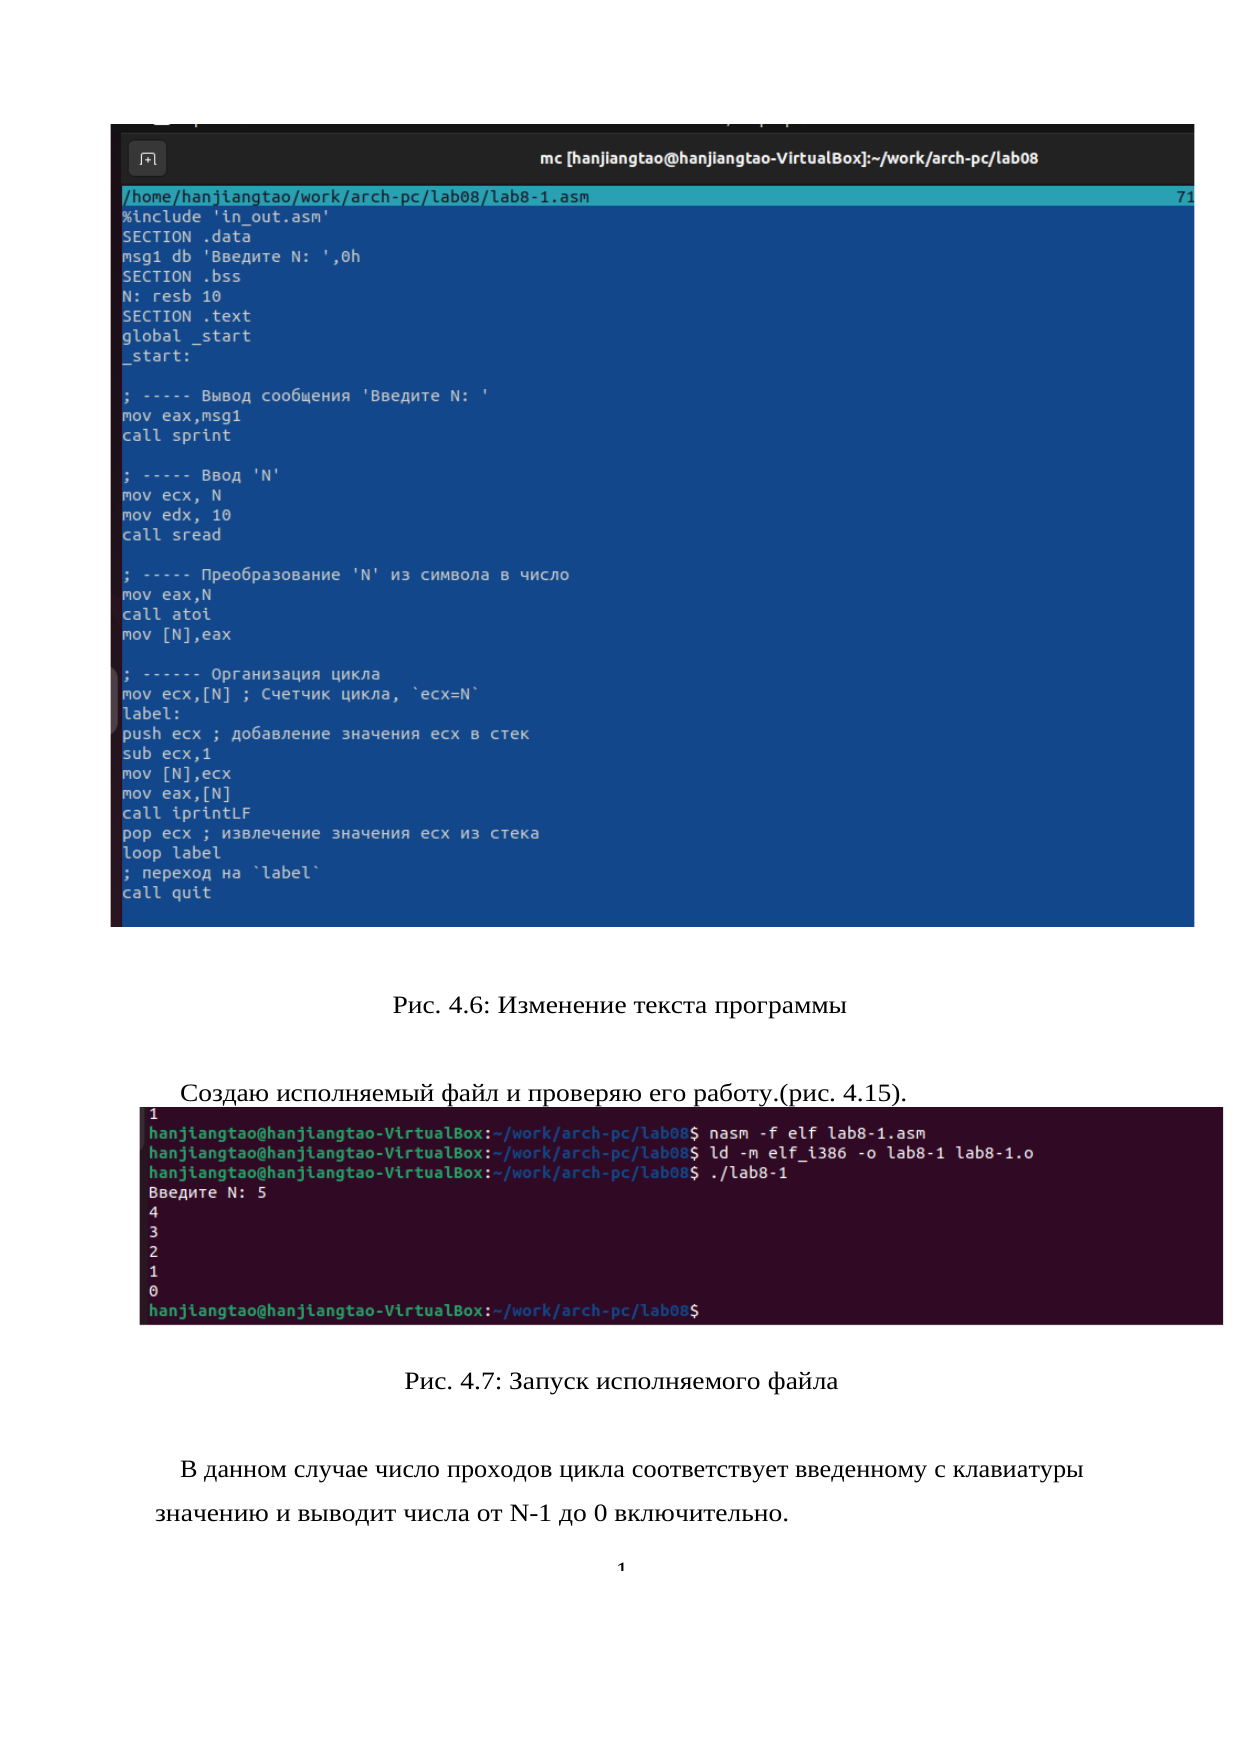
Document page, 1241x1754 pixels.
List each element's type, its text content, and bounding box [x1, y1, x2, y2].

text В данном случае число проходов цикла соответствует введенному с клавиатуры значению и выводит числа от N-1 до 0 включительно. [155, 1454, 1091, 1527]
picture [110, 124, 1195, 927]
text Рис. 4.6: Изменение текста программы [392, 990, 1223, 1019]
text Создаю исполняемый файл и проверяю его работу.(рис. 4.15). [180, 1078, 1223, 1107]
picture [139, 1107, 1224, 1326]
text Рис. 4.7: Запуск исполняемого файла [404, 1366, 1223, 1394]
